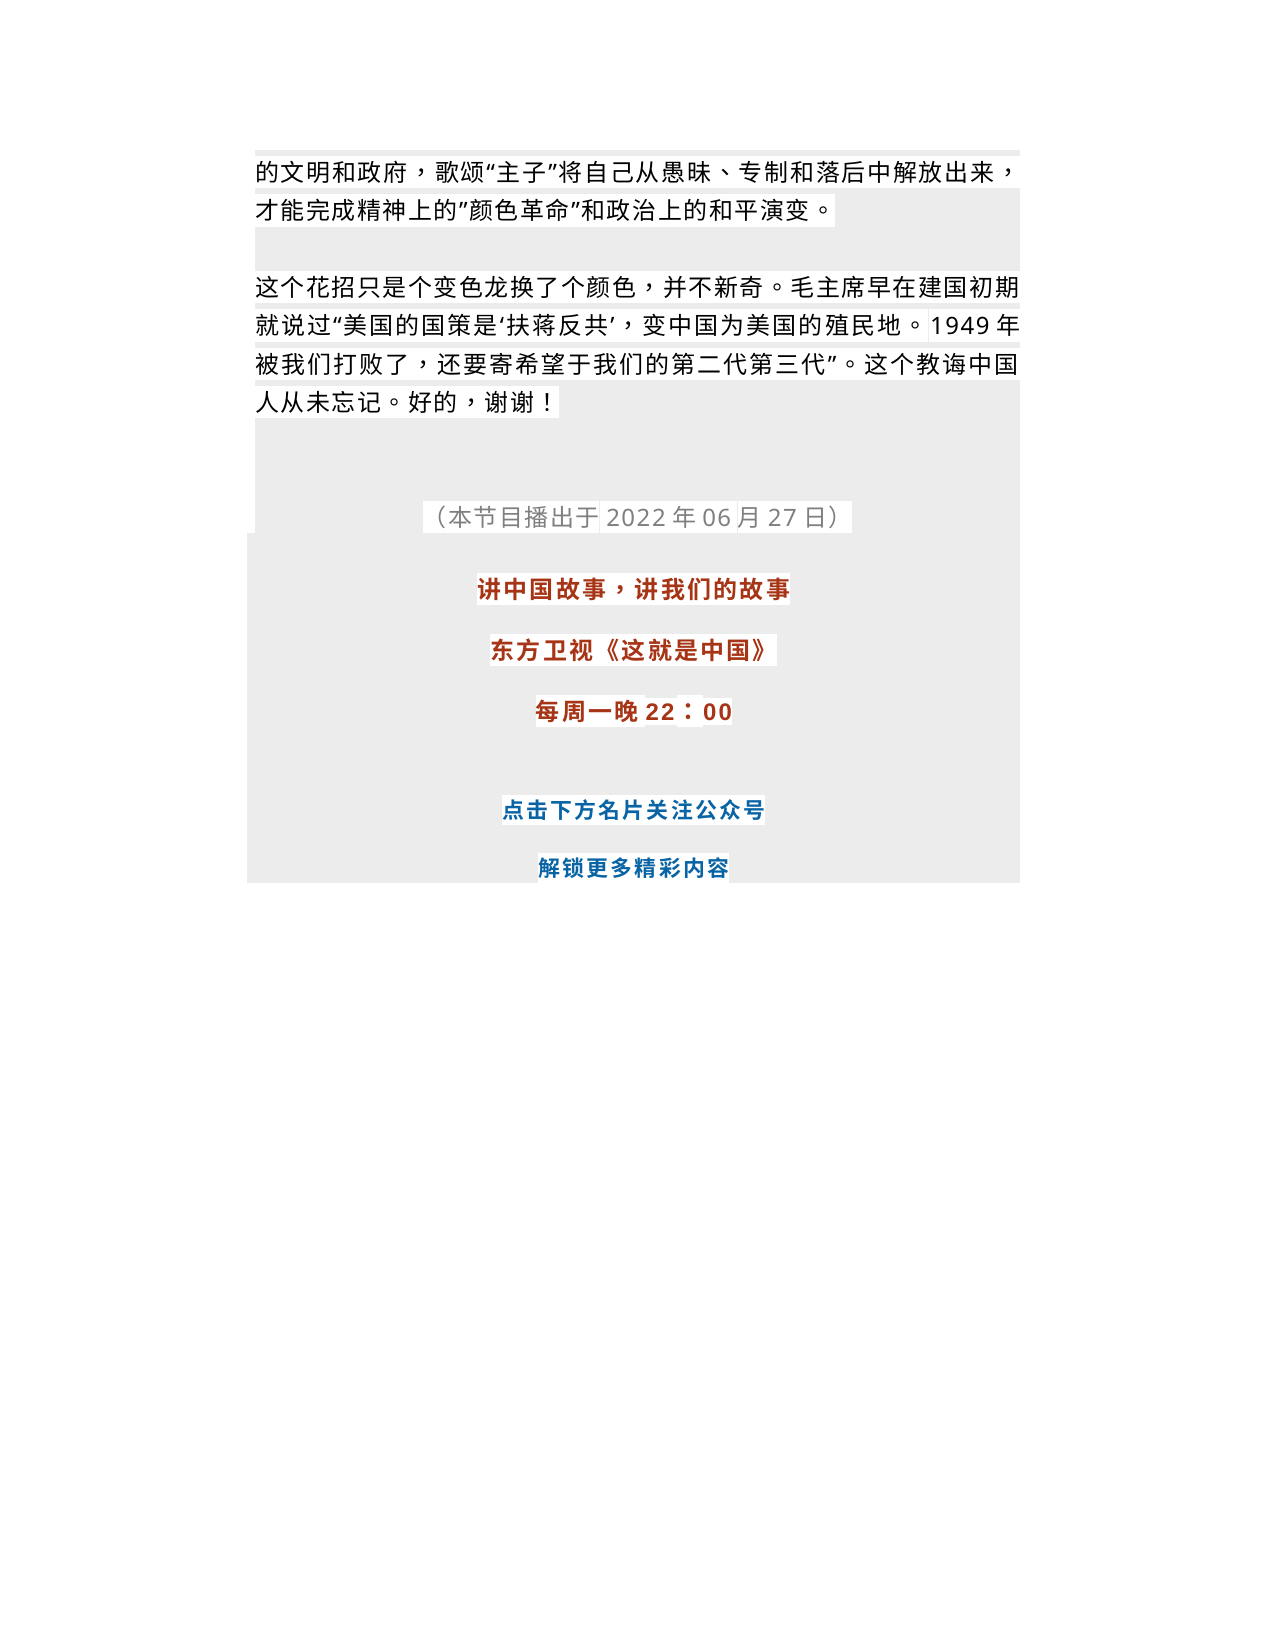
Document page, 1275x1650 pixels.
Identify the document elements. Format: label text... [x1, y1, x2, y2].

text 这个花招只是个变色龙换了个颜色，并不新奇。毛主席早在建国初期就说过“美国的国策是‘扶蒋反共’，变中国为美国的殖民地。1949年被我们打败了，还要寄希望于我们的第二代第三代”。这个教诲中国人从未忘记。好的，谢谢！ [255, 303, 1020, 348]
text 每周一晚22：00 [247, 674, 1020, 727]
text 这个花招只是个变色龙换了个颜色，并不新奇。毛主席早在建国初期就说过“美国的国策是‘扶蒋反共’，变中国为美国的殖民地。1949年被我们打败了，还要寄希望于我们的第二代第三代”。这个教诲中国人从未忘记。好的，谢谢！ [255, 380, 1020, 418]
text 点击下方名片关注公众号 [247, 775, 1020, 825]
text 解锁更多精彩内容 [247, 833, 1020, 883]
text 讲中国故事，讲我们的故事 [247, 552, 1020, 605]
text 东方卫视《这就是中国》 [247, 613, 1020, 666]
text （本节目播出于2022年06月27日） [255, 495, 1020, 533]
